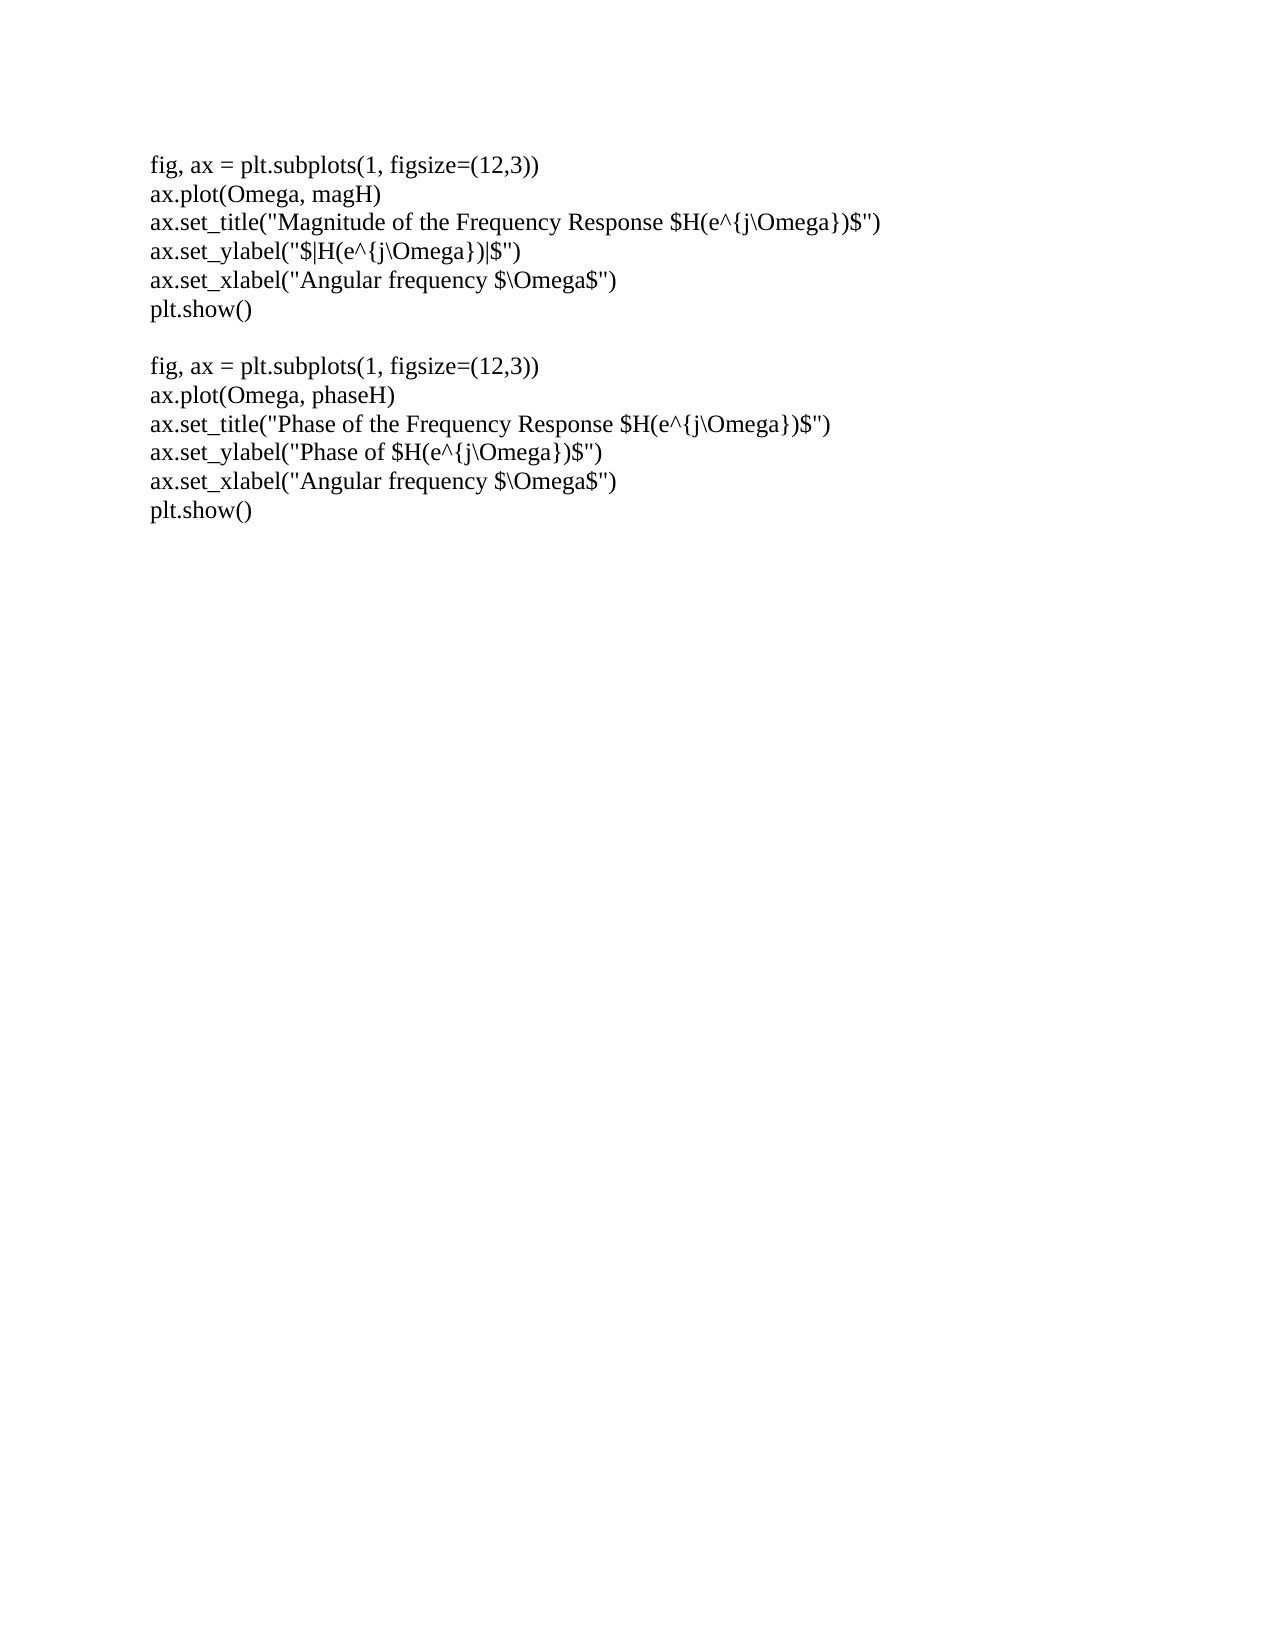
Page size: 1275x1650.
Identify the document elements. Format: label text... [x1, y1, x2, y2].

text ax.set_ylabel("$|H(e^{j\Omega})|$") [150, 236, 1125, 265]
text ax.plot(Omega, magH) [150, 179, 1125, 207]
text ax.set_ylabel("Phase of $H(e^{j\Omega})$") [150, 437, 1125, 466]
text plt.show() [150, 495, 1125, 524]
text fig, ax = plt.subplots(1, figsize=(12,3)) [150, 351, 1125, 380]
text ax.set_title("Phase of the Frequency Response $H(e^{j\Omega})$") [150, 409, 1125, 437]
text ax.set_xlabel("Angular frequency $\Omega$") [150, 265, 1125, 294]
text ax.set_title("Magnitude of the Frequency Response $H(e^{j\Omega})$") [150, 207, 1125, 236]
text plt.show() [150, 294, 1125, 322]
text fig, ax = plt.subplots(1, figsize=(12,3)) [150, 150, 1125, 179]
text ax.plot(Omega, phaseH) [150, 380, 1125, 409]
text ax.set_xlabel("Angular frequency $\Omega$") [150, 466, 1125, 495]
